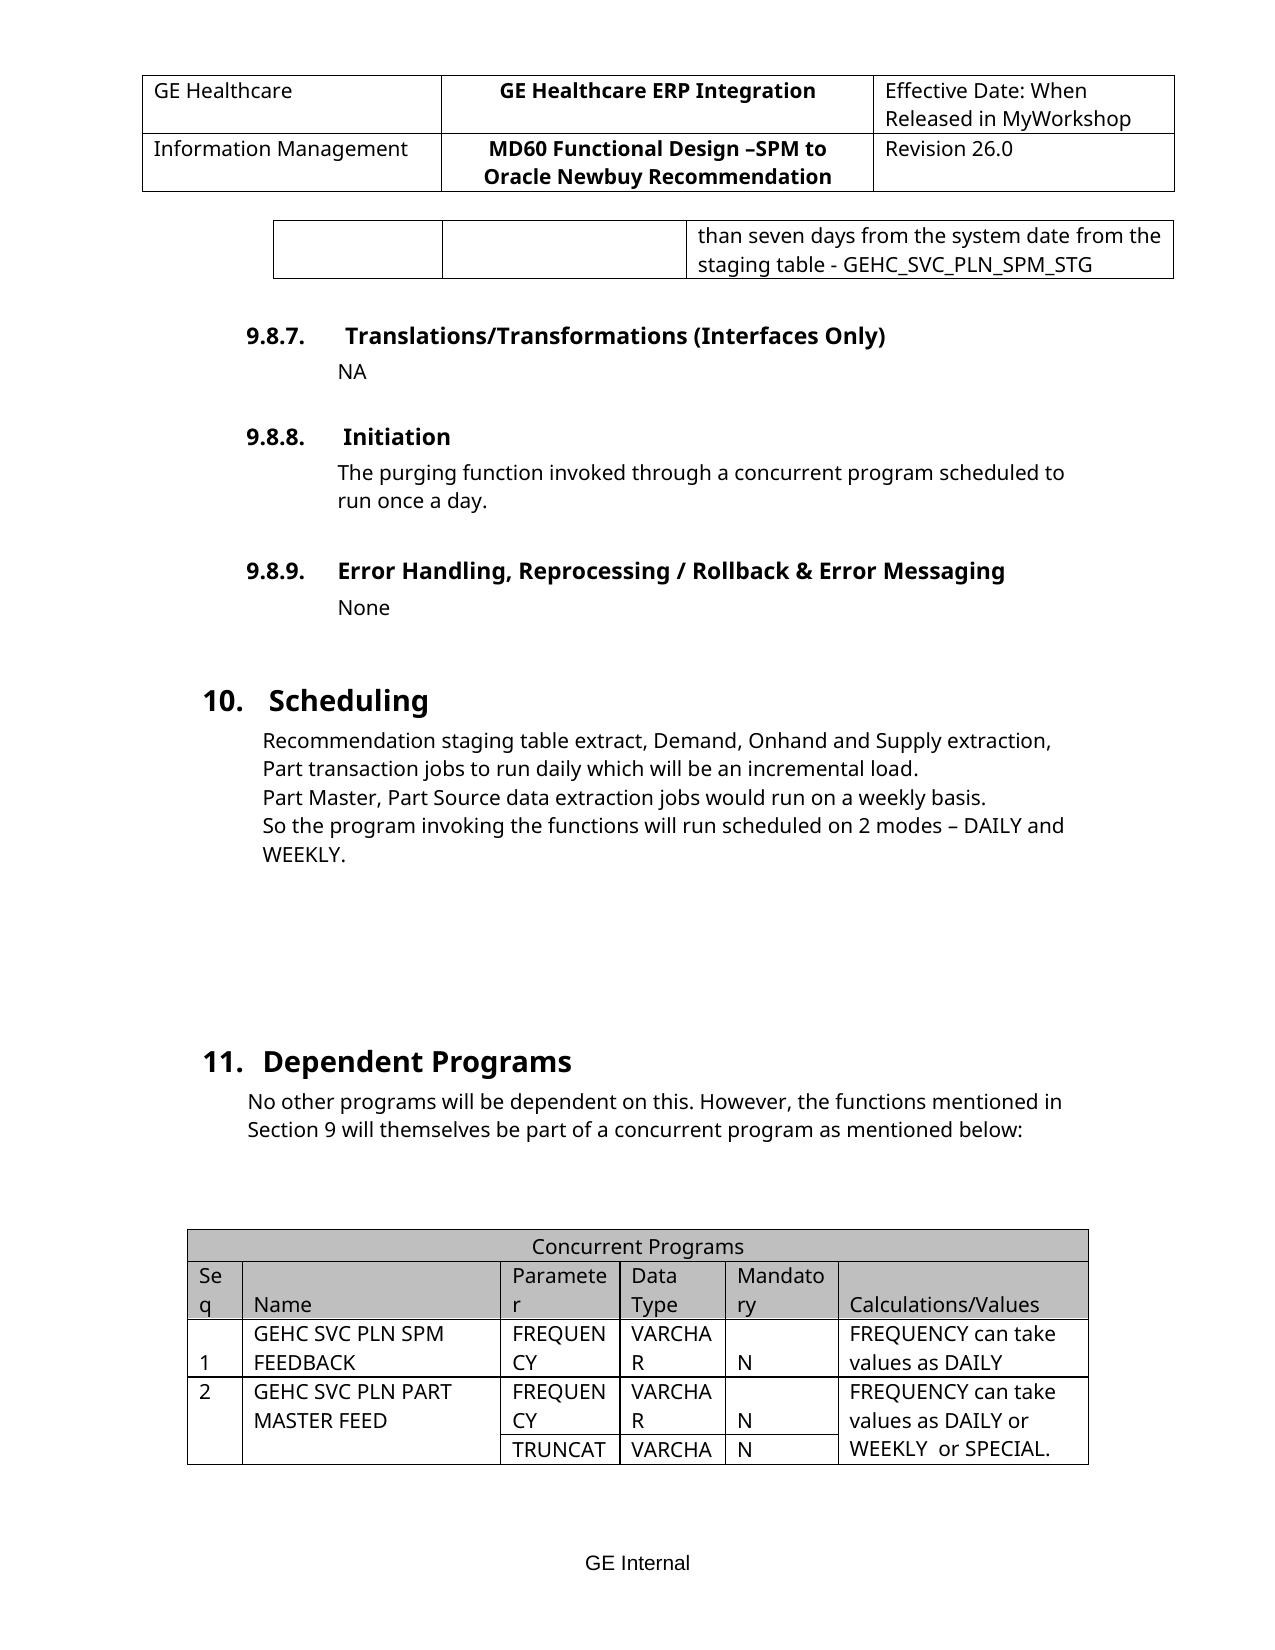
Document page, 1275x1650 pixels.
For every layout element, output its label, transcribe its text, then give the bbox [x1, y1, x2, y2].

text The purging function invoked through a concurrent program scheduled to run once a day. [337, 458, 1088, 515]
subtitle No other programs will be dependent on this. However, the functions mentioned in Section 9 will themselves be part of a concurrent program as mentioned below: [247, 1087, 1088, 1144]
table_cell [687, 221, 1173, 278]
subtitle Part Master, Part Source data extraction jobs would run on a weekly basis. [262, 783, 1088, 811]
subtitle So the program invoking the functions will run scheduled on 2 modes – DAILY and WEEKLY. [262, 811, 1088, 868]
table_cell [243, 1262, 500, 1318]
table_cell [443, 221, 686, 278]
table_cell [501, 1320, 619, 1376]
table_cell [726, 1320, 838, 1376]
subtitle Initiation [246, 421, 1088, 452]
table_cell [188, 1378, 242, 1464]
subtitle Recommendation staging table extract, Demand, Onhand and Supply extraction, Part transaction jobs to run daily which will be an incremental load. [262, 726, 1088, 783]
subtitle Dependent Programs [202, 1041, 1088, 1081]
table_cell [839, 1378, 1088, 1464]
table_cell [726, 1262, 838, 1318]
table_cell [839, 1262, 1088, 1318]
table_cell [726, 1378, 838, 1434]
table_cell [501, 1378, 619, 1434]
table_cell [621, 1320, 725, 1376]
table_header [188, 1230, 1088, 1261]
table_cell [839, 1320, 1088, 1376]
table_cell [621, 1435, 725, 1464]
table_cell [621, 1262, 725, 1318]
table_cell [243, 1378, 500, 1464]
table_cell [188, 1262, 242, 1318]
text NA [337, 357, 1088, 386]
subtitle Error Handling, Reprocessing / Rollback & Error Messaging [246, 555, 1088, 586]
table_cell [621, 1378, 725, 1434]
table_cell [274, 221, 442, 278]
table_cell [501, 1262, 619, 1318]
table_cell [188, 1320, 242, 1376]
subtitle Scheduling [202, 680, 1088, 720]
subtitle Translations/Transformations (Interfaces Only) [246, 319, 1088, 351]
text None [337, 593, 1088, 621]
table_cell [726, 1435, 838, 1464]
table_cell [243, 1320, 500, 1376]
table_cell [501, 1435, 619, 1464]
